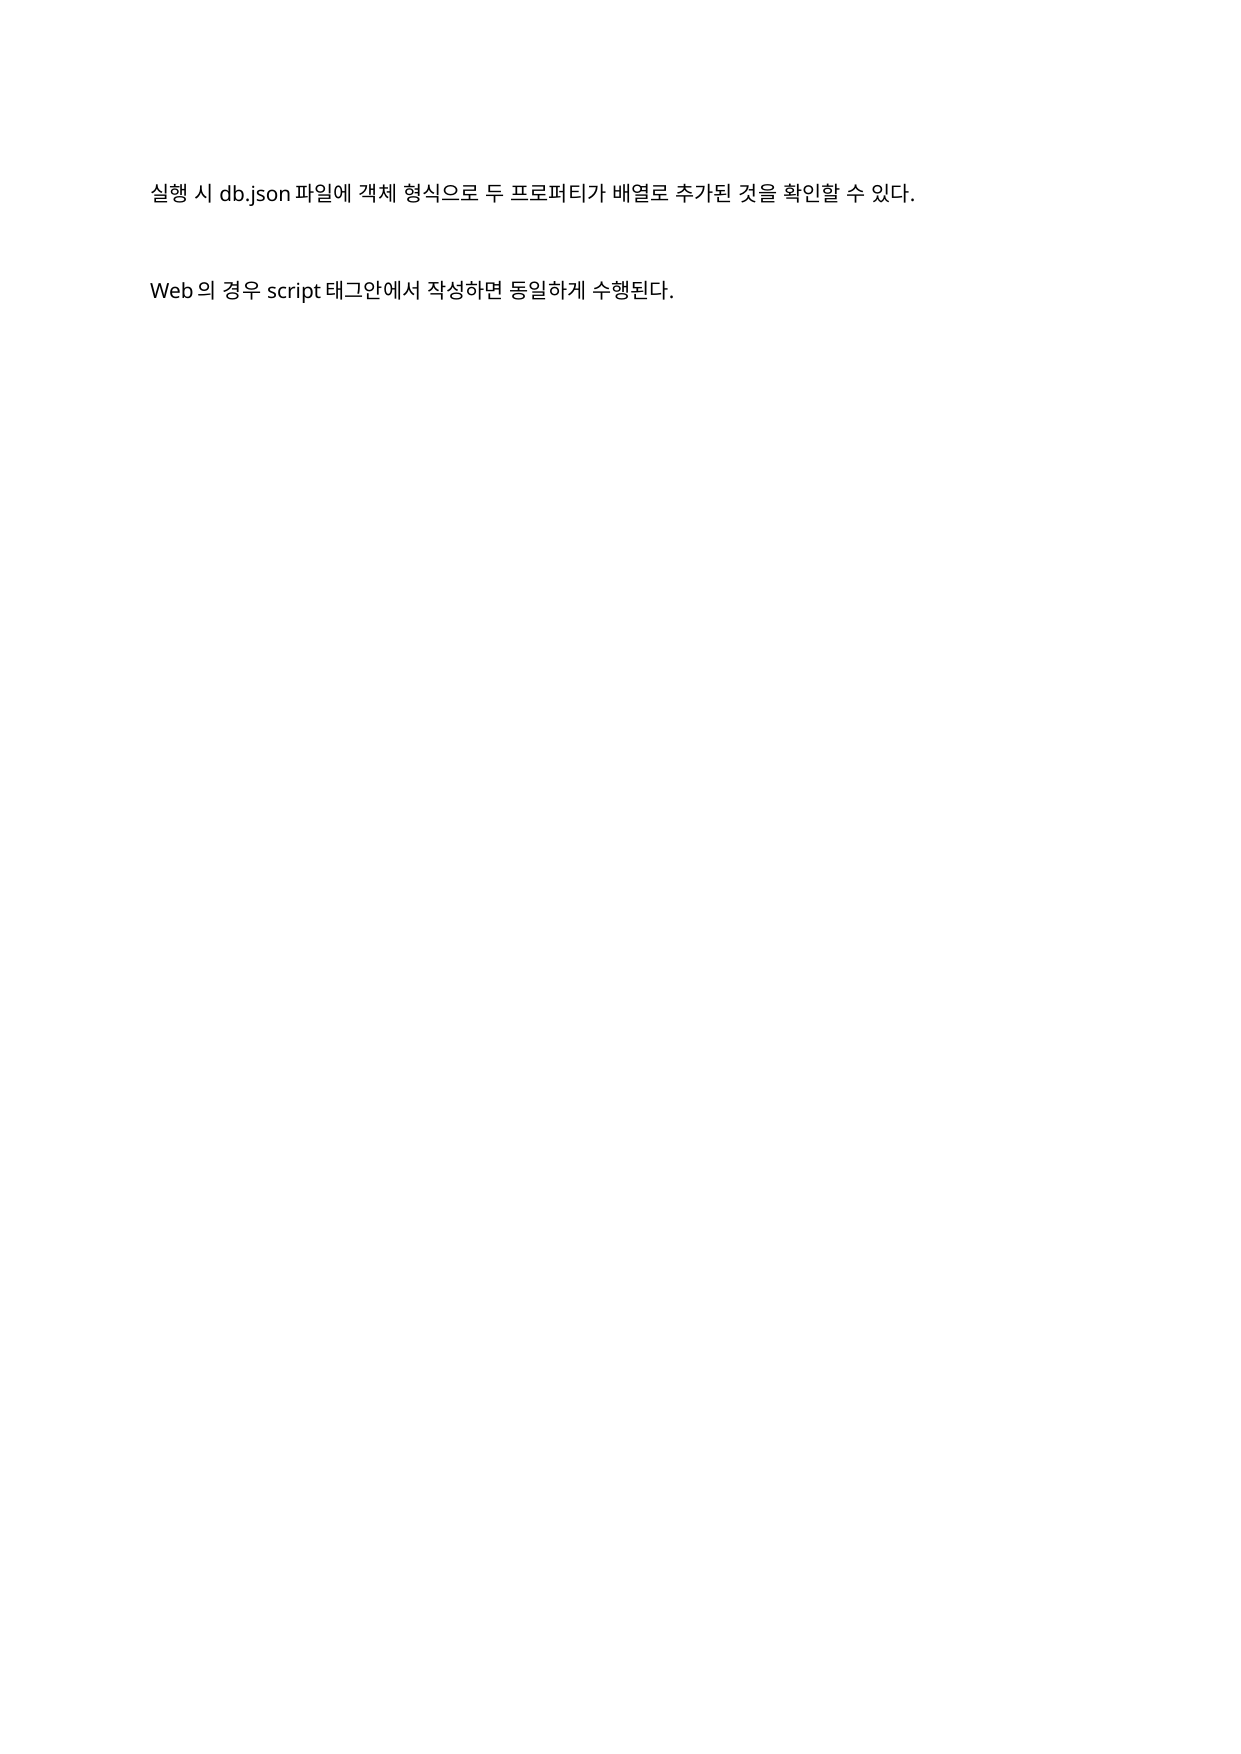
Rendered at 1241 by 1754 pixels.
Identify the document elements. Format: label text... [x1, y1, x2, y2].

text 실행 시 db.json파일에 객체 형식으로 두 프로퍼티가 배열로 추가된 것을 확인할 수 있다. [150, 177, 1090, 207]
text Web의 경우 script태그안에서 작성하면 동일하게 수행된다. [150, 274, 1090, 304]
